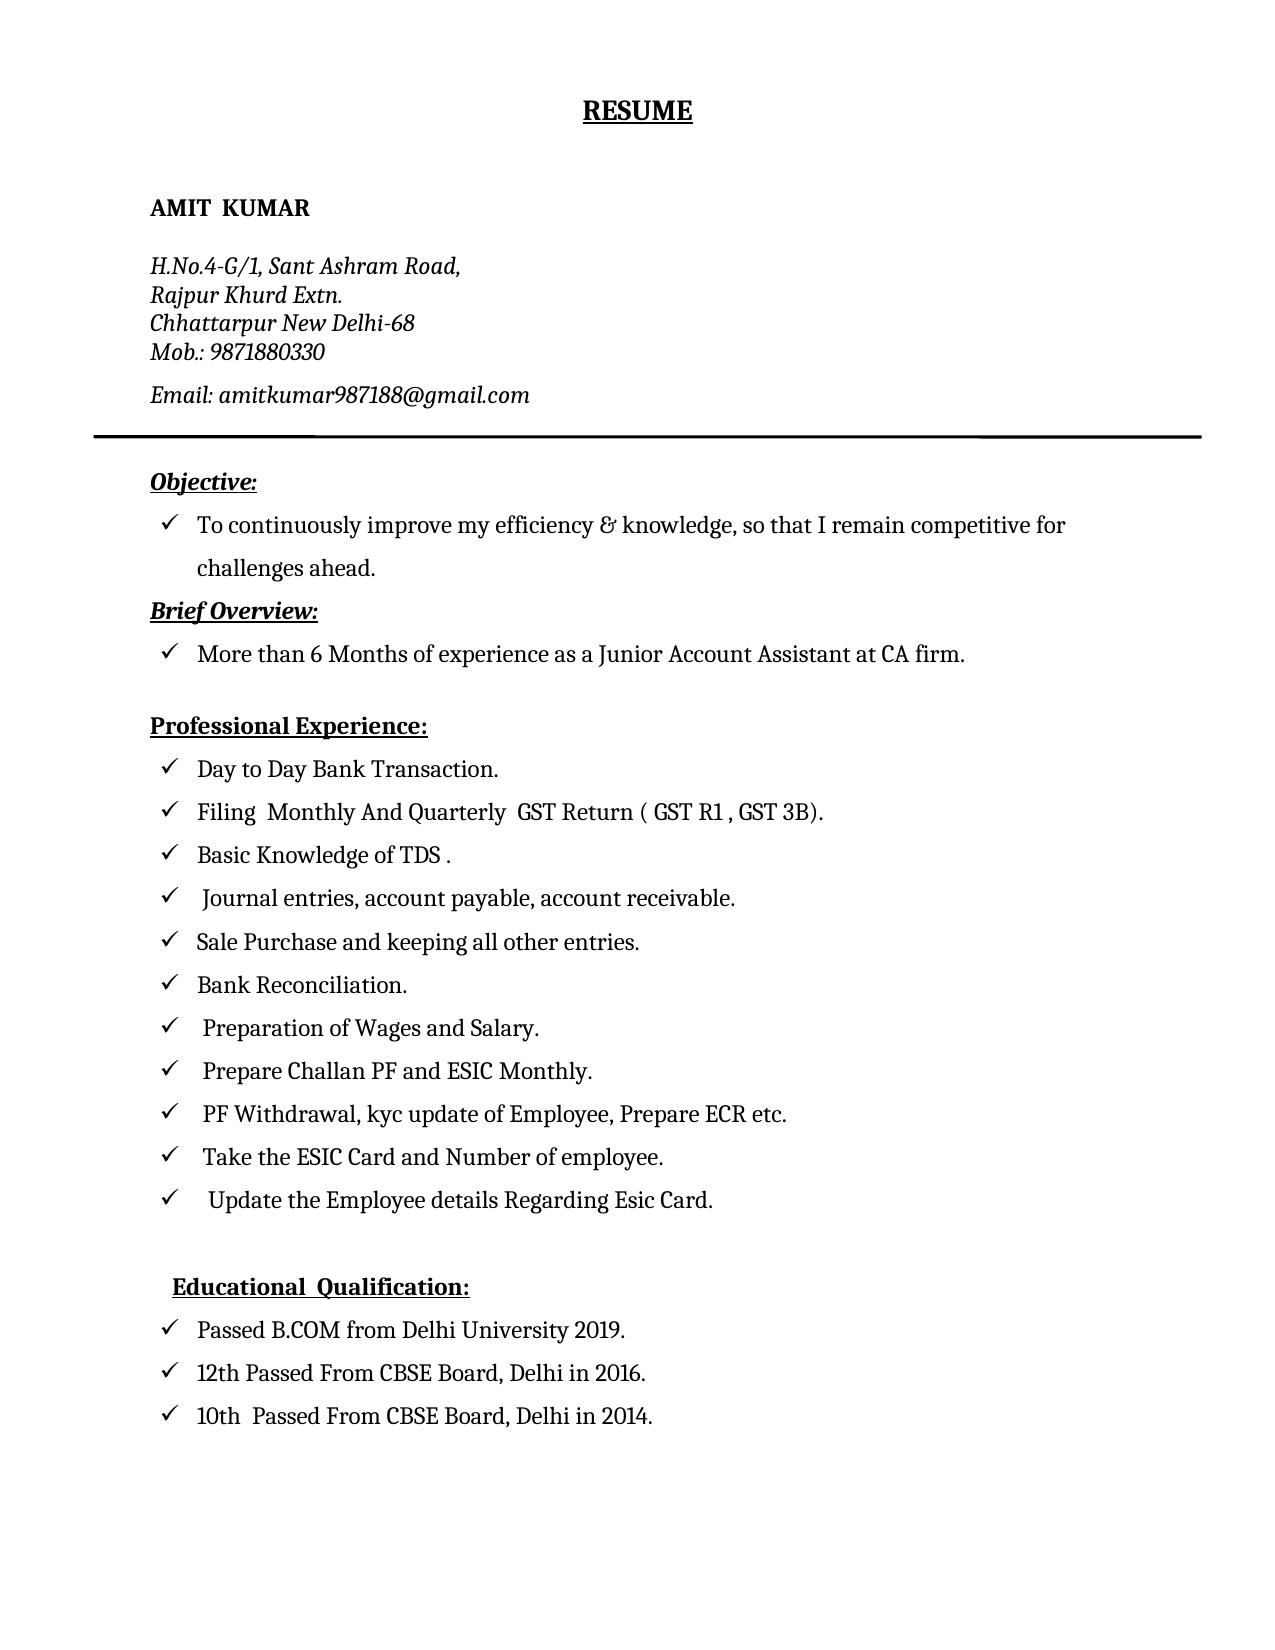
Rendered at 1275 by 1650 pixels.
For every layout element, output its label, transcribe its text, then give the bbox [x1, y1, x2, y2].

text AMIT KUMAR [150, 194, 1125, 223]
list Passed B.COM from Delhi University 2019. [159, 1316, 1125, 1344]
list Basic Knowledge of TDS . [159, 841, 1125, 870]
list Filing Monthly And Quarterly GST Return ( GST R1 , GST 3B). [159, 798, 1125, 827]
list Sale Purchase and keeping all other entries. [159, 927, 1125, 956]
list Update the Employee details Regarding Esic Card. [159, 1186, 1125, 1215]
text Mob.: 9871880330 [150, 338, 1125, 367]
text Professional Experience: [150, 712, 1125, 741]
text Objective: [150, 467, 1125, 496]
list To continuously improve my efficiency & knowledge, so that I remain competitive for challenges ahead. [159, 511, 1125, 582]
list PF Withdrawal, kyc update of Employee, Prepare ECR etc. [159, 1100, 1125, 1129]
list Take the ESIC Card and Number of employee. [159, 1143, 1125, 1172]
list Prepare Challan PF and ESIC Monthly. [159, 1057, 1125, 1086]
list Journal entries, account payable, account receivable. [159, 884, 1125, 913]
text Rajpur Khurd Extn. [150, 281, 1125, 309]
list More than 6 Months of experience as a Junior Account Assistant at CA firm. [159, 640, 1125, 669]
list 12th Passed From CBSE Board, Delhi in 2016. [159, 1359, 1125, 1387]
text Email: amitkumar987188@gmail.com [150, 381, 1125, 410]
list Preparation of Wages and Salary. [159, 1014, 1125, 1042]
text Brief Overview: [150, 597, 1125, 626]
text H.No.4-G/1, Sant Ashram Road, [150, 252, 1125, 281]
text RESUME [150, 94, 1125, 127]
text Chhattarpur New Delhi-68 [150, 309, 1125, 338]
list Day to Day Bank Transaction. [159, 755, 1125, 784]
text Educational Qualification: [150, 1272, 1125, 1301]
list Bank Reconciliation. [159, 971, 1125, 999]
list 10th Passed From CBSE Board, Delhi in 2014. [159, 1402, 1125, 1431]
